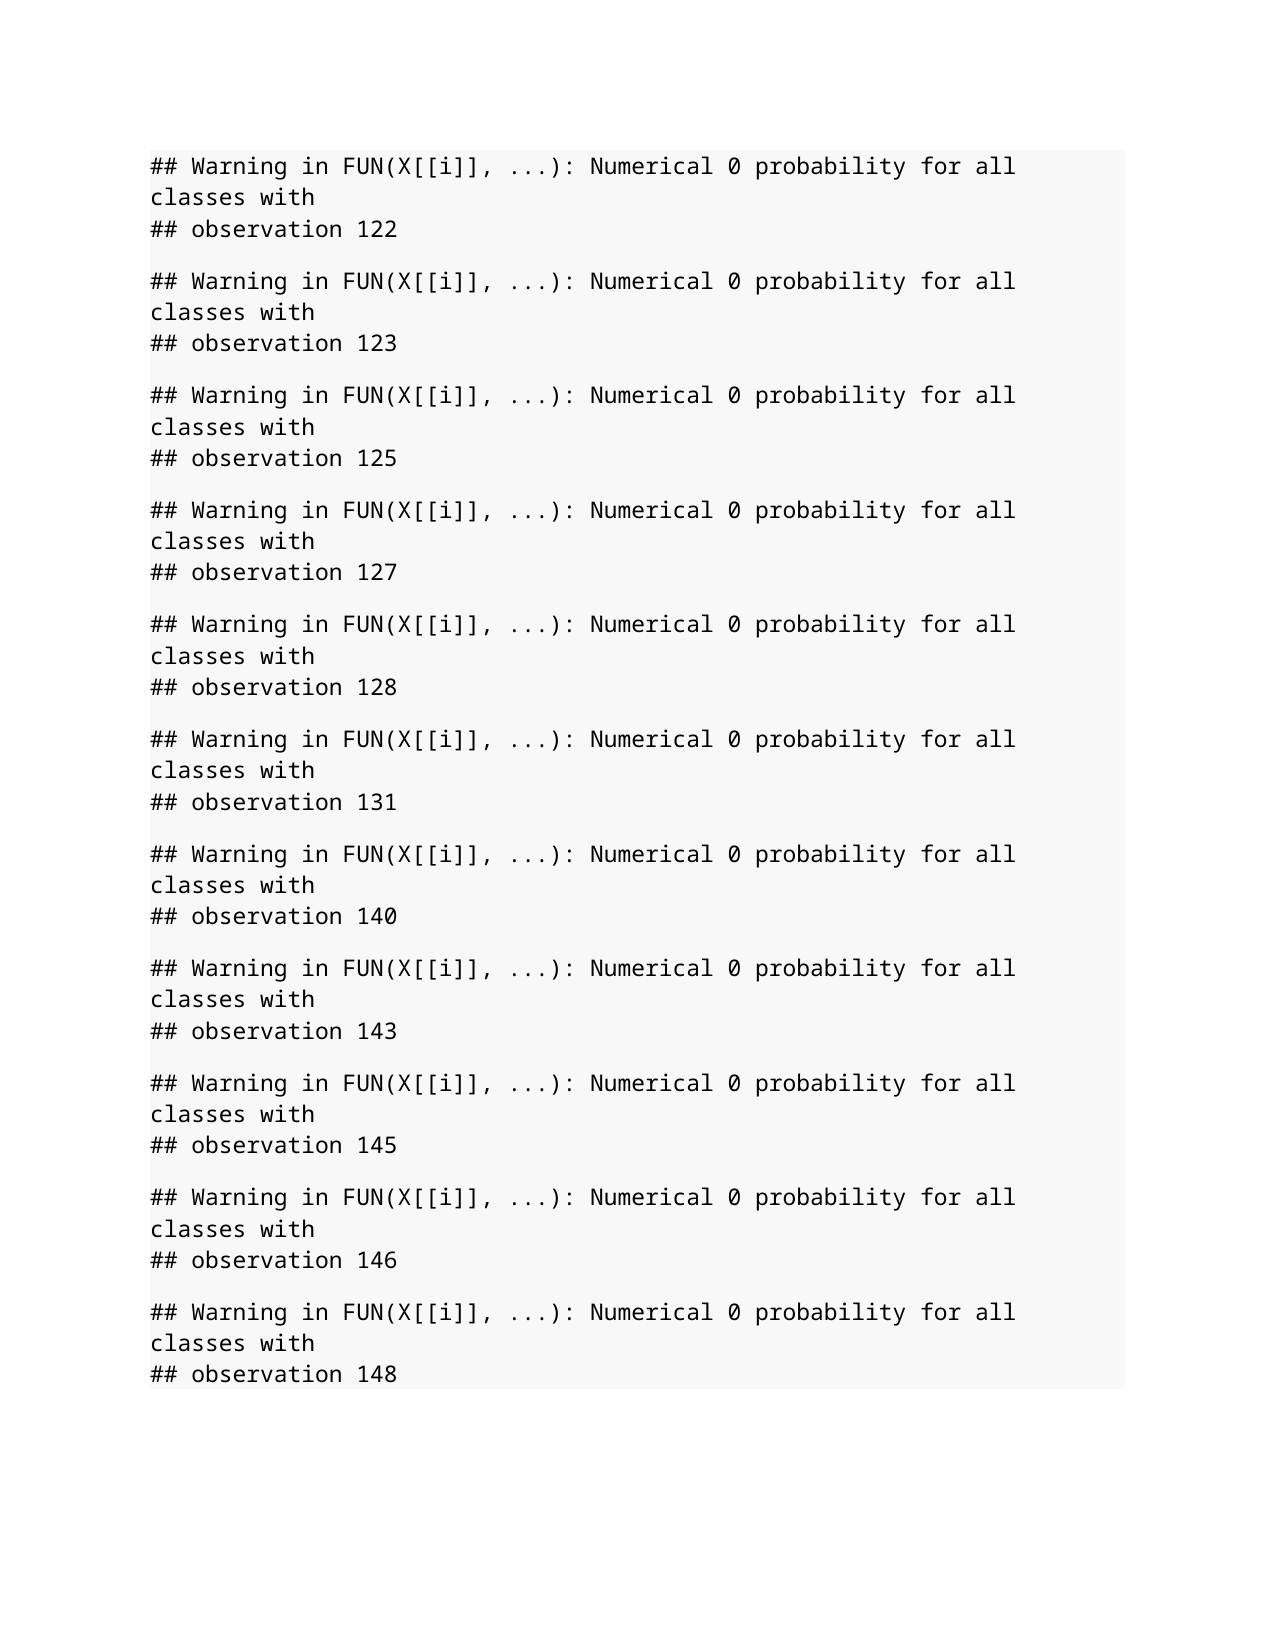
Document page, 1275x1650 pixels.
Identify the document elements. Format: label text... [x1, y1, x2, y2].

text ## Warning in FUN(X[[i]], ...): Numerical 0 probability for all classes with ## observation 143 [150, 952, 1125, 1046]
text ## Warning in FUN(X[[i]], ...): Numerical 0 probability for all classes with ## observation 145 [150, 1067, 1125, 1160]
text ## Warning in FUN(X[[i]], ...): Numerical 0 probability for all classes with ## observation 122 [150, 150, 1125, 244]
text ## Warning in FUN(X[[i]], ...): Numerical 0 probability for all classes with ## observation 140 [150, 837, 1125, 931]
text ## Warning in FUN(X[[i]], ...): Numerical 0 probability for all classes with ## observation 125 [150, 379, 1125, 473]
text ## Warning in FUN(X[[i]], ...): Numerical 0 probability for all classes with ## observation 146 [150, 1181, 1125, 1275]
text ## Warning in FUN(X[[i]], ...): Numerical 0 probability for all classes with ## observation 127 [150, 494, 1125, 587]
text ## Warning in FUN(X[[i]], ...): Numerical 0 probability for all classes with ## observation 128 [150, 608, 1125, 702]
text ## Warning in FUN(X[[i]], ...): Numerical 0 probability for all classes with ## observation 148 [150, 1296, 1125, 1389]
text ## Warning in FUN(X[[i]], ...): Numerical 0 probability for all classes with ## observation 131 [150, 723, 1125, 817]
text ## Warning in FUN(X[[i]], ...): Numerical 0 probability for all classes with ## observation 123 [150, 264, 1125, 358]
